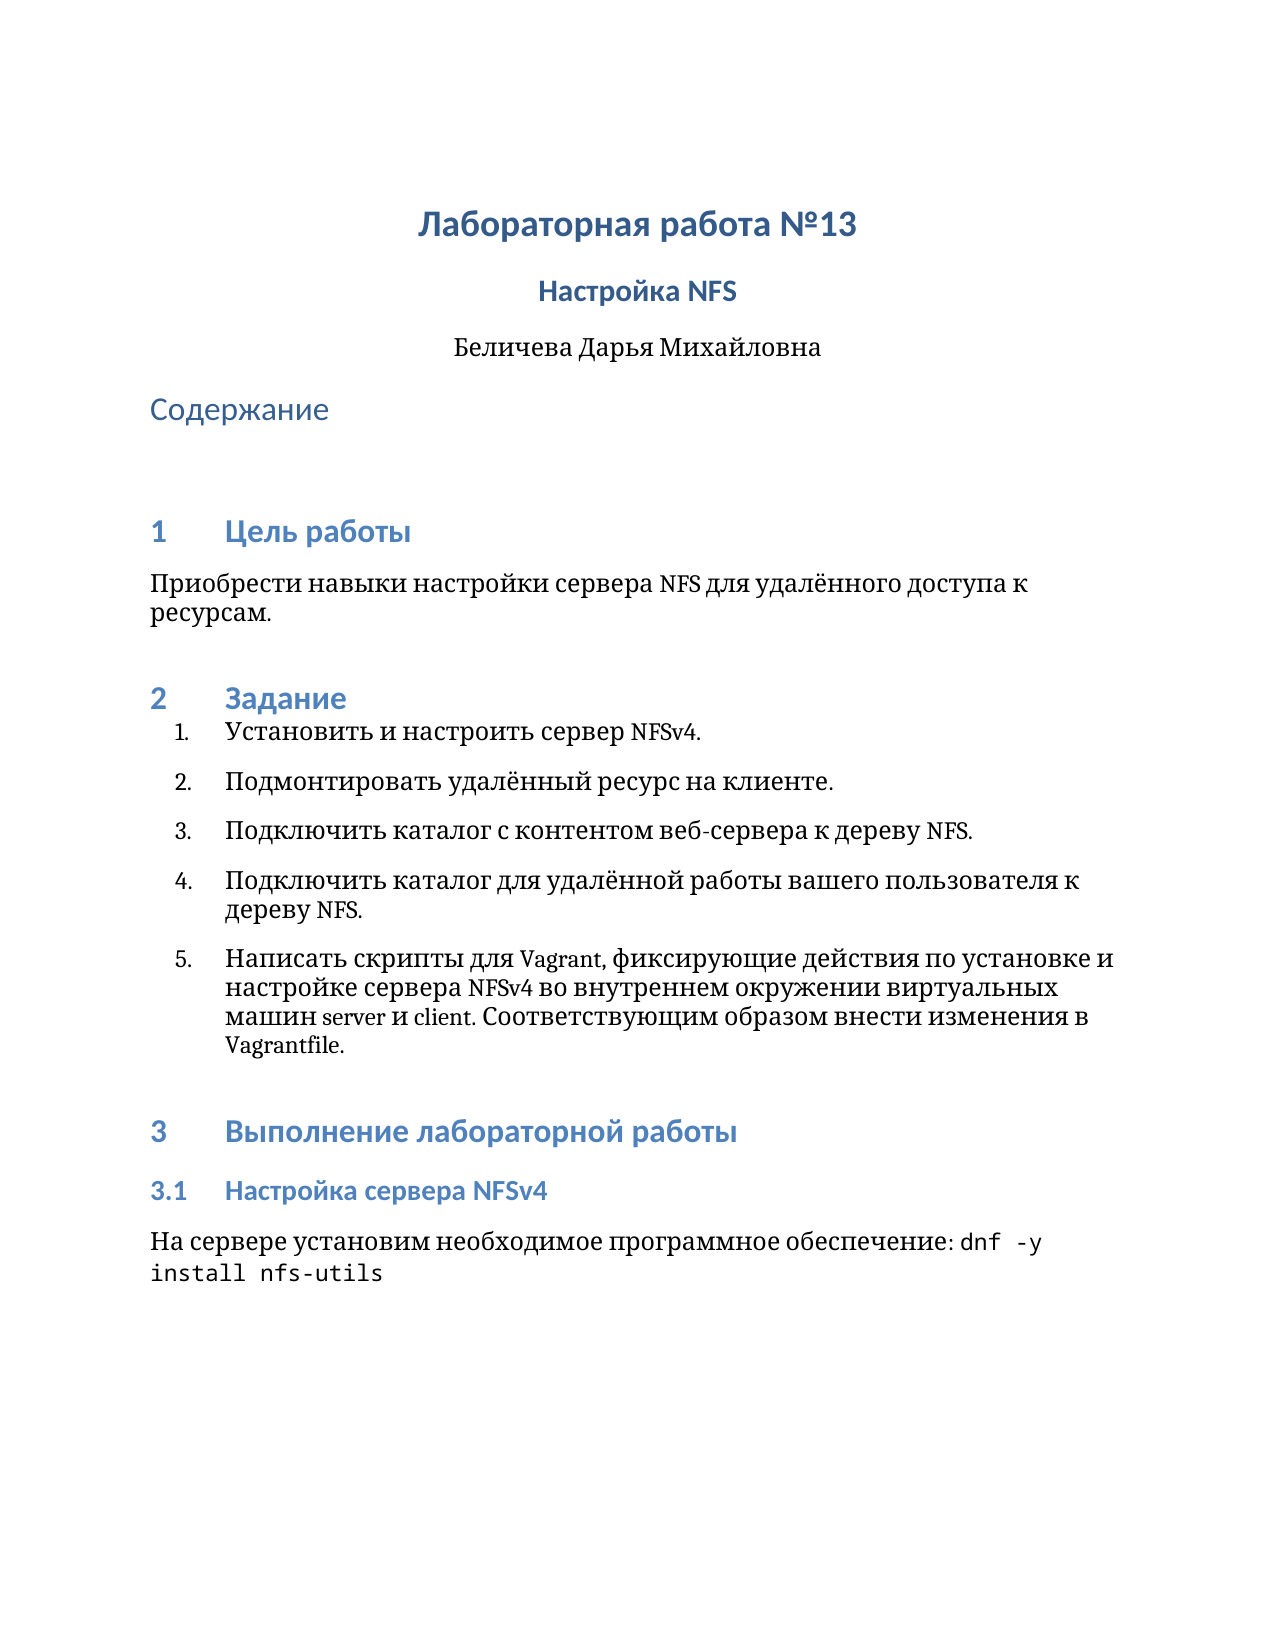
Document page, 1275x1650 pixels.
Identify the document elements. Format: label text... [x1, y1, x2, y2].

text Беличева Дарья Михайловна [150, 334, 1125, 363]
list Подмонтировать удалённый ресурс на клиенте. [175, 768, 1125, 796]
subtitle 3.1 Настройка сервера NFSv4 [150, 1172, 1125, 1207]
list Написать скрипты для Vagrant, фиксирующие действия по установке и настройке сервера NFSv4 во внутреннем окружении виртуальных машин server и client. Соответствующим образом внести изменения в Vagrantfile. [175, 945, 1125, 1060]
subtitle Настройка NFS [150, 271, 1125, 309]
list Подключить каталог с контентом веб-сервера к дереву NFS. [175, 817, 1125, 846]
subtitle 2 Задание [150, 677, 1125, 718]
list Подключить каталог для удалённой работы вашего пользователя к дереву NFS. [175, 867, 1125, 924]
subtitle 1 Цель работы [150, 510, 1125, 551]
text На сервере установим необходимое программное обеспечение: dnf -y install nfs-utils [150, 1226, 1125, 1289]
subtitle 3 Выполнение лабораторной работы [150, 1110, 1125, 1151]
list Установить и настроить сервер NFSv4. [175, 718, 1125, 747]
title Лабораторная работа №13 [150, 200, 1125, 246]
text Приобрести навыки настройки сервера NFS для удалённого доступа к ресурсам. [150, 570, 1125, 627]
